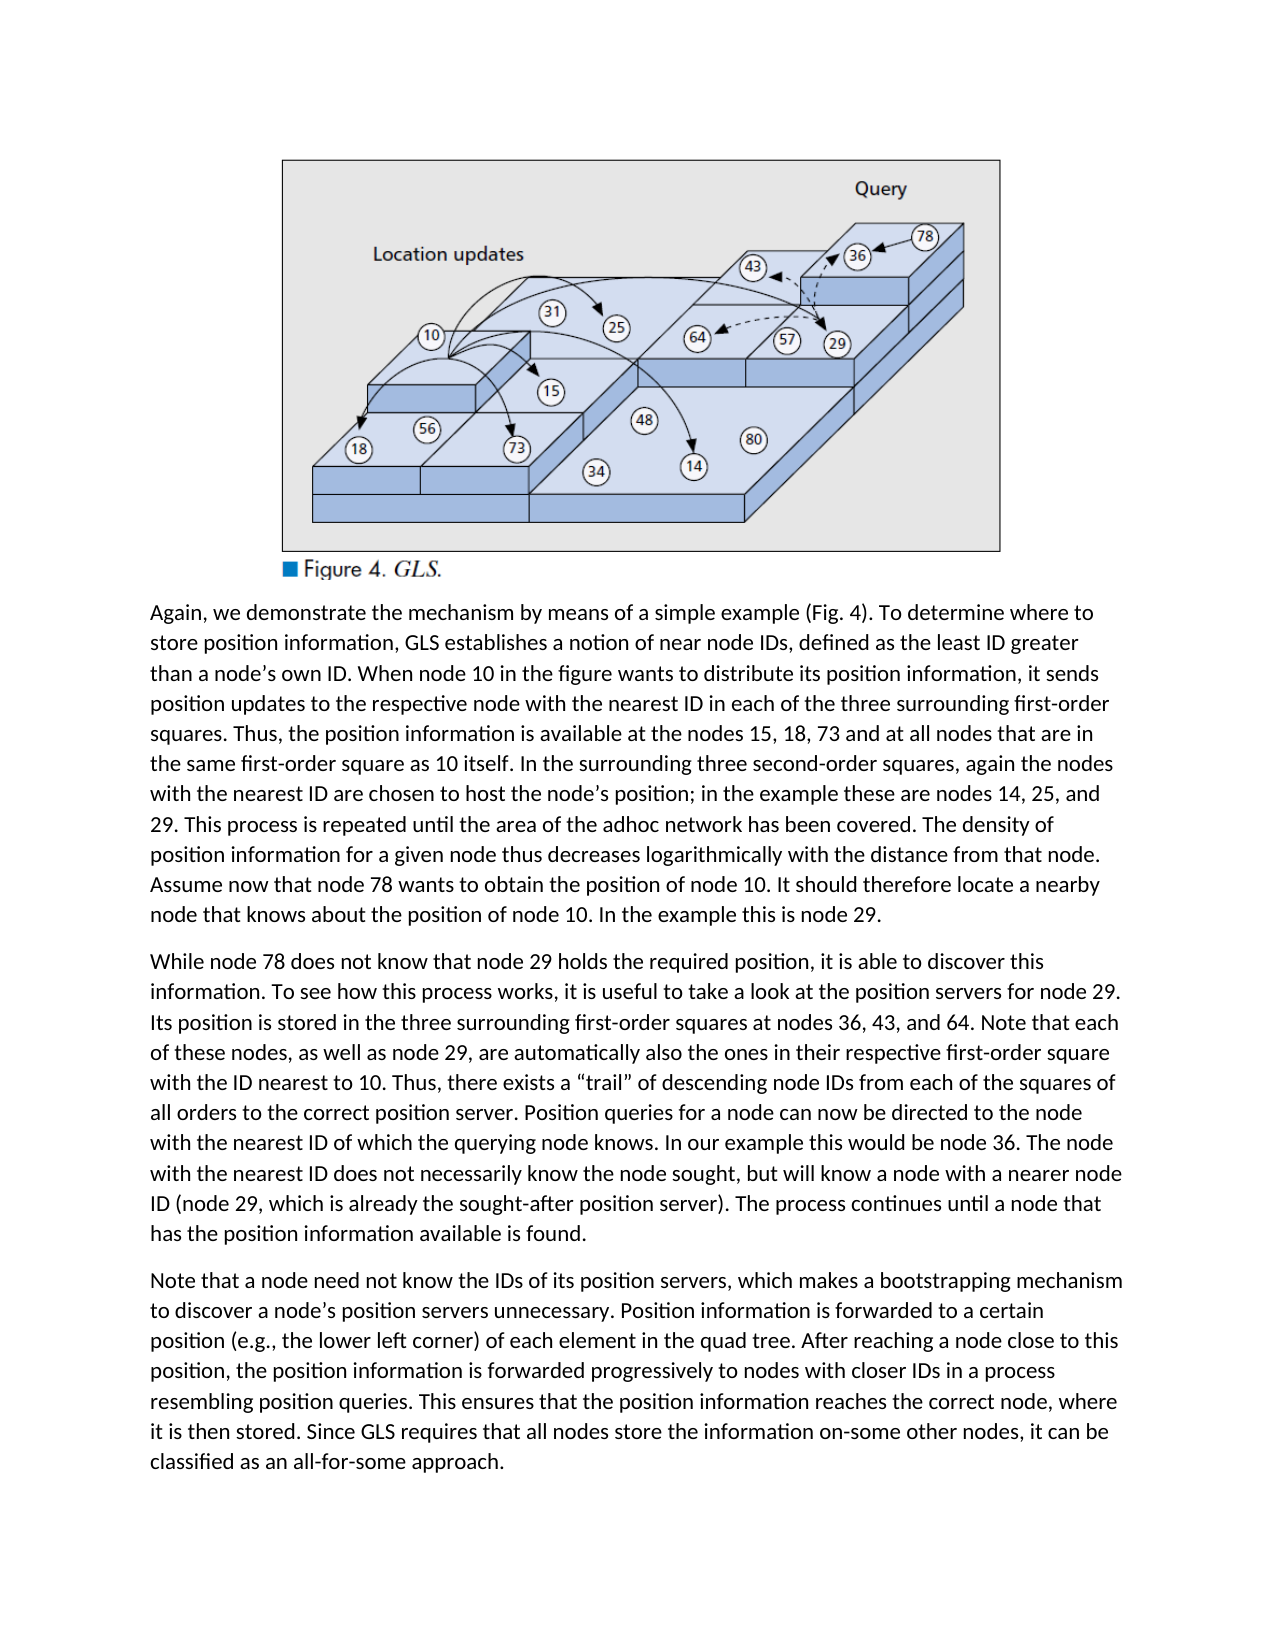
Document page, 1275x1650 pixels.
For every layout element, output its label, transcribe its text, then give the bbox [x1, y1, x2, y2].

text Note that a node need not know the IDs of its position servers, which makes a bootstrapping mechanism to discover a node’s position servers unnecessary. Position information is forwarded to a certain position (e.g., the lower left corner) of each element in the quad tree. After reaching a node close to this position, the position information is forwarded progressively to nodes with closer IDs in a process resembling position queries. This ensures that the position information reaches the correct node, where it is then stored. Since GLS requires that all nodes store the information on-some other nodes, it can be classified as an all-for-some approach. [150, 1266, 1125, 1475]
text Again, we demonstrate the mechanism by means of a simple example (Fig. 4). To determine where to store position information, GLS establishes a notion of near node IDs, defined as the least ID greater than a node’s own ID. When node 10 in the figure wants to distribute its position information, it sends position updates to the respective node with the nearest ID in each of the three surrounding first-order squares. Thus, the position information is available at the nodes 15, 18, 73 and at all nodes that are in the same first-order square as 10 itself. In the surrounding three second-order squares, again the nodes with the nearest ID are chosen to host the node’s position; in the example these are nodes 14, 25, and 29. This process is repeated until the area of the adhoc network has been covered. The density of position information for a given node thus decreases logarithmically with the distance from that node. Assume now that node 78 wants to obtain the position of node 10. It should therefore locate a nearby node that knows about the position of node 10. In the example this is node 29. [150, 598, 1125, 928]
text While node 78 does not know that node 29 holds the required position, it is able to discover this information. To see how this process works, it is useful to take a look at the position servers for node 29. Its position is stored in the three surrounding first-order squares at nodes 36, 43, and 64. Note that each of these nodes, as well as node 29, are automatically also the ones in their respective first-order square with the ID nearest to 10. Thus, there exists a “trail” of descending node IDs from each of the squares of all orders to the correct position server. Position queries for a node can now be directed to the node with the nearest ID of which the querying node knows. In our example this would be node 36. The node with the nearest ID does not necessarily know the node sought, but will know a node with a nearer node ID (node 29, which is already the sought-after position server). The process continues until a node that has the position information available is found. [150, 947, 1125, 1247]
